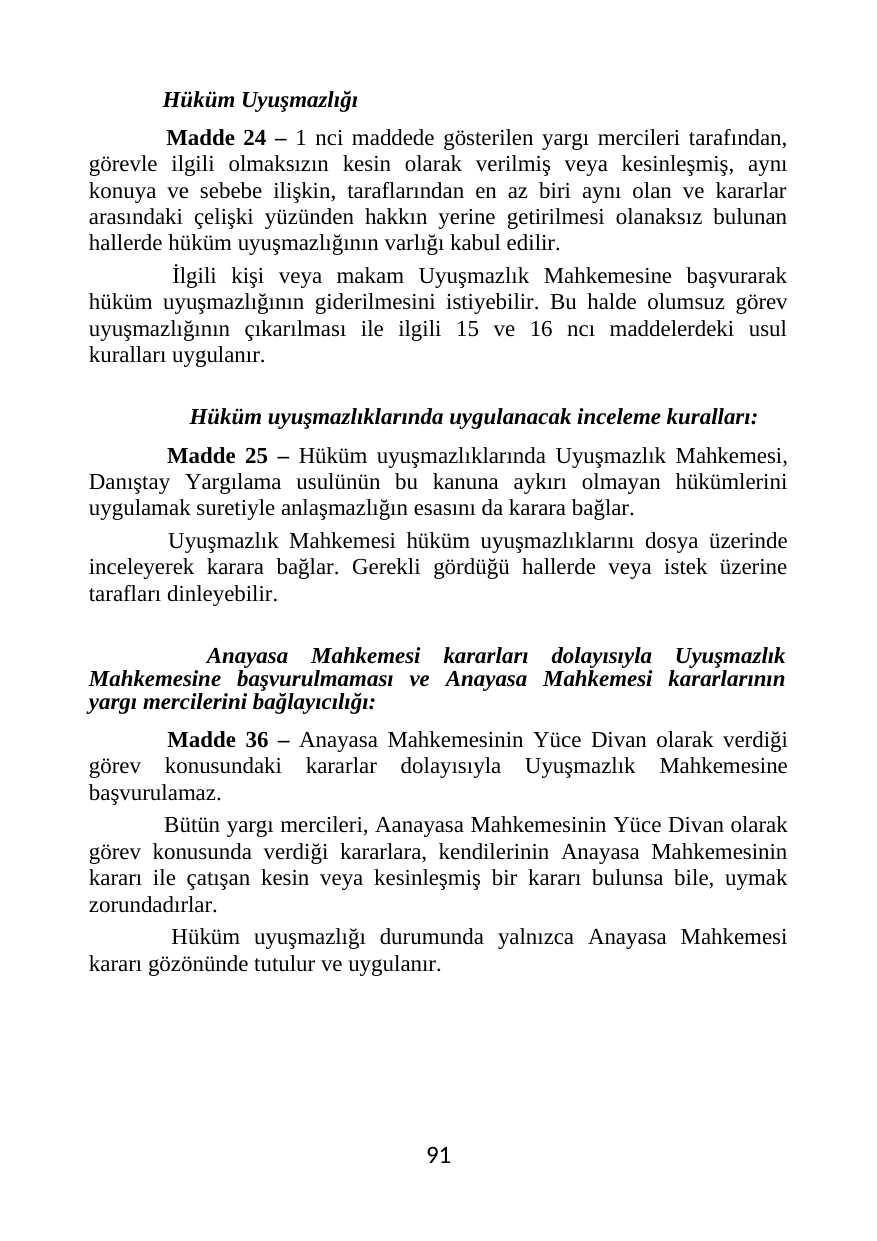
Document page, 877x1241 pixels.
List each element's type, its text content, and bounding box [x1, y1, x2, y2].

text Madde 25 – Hüküm uyuşmazlıklarında Uyuşmazlık Mahkemesi, Danıştay Yargılama usulünün bu kanuna aykırı olmayan hükümlerini uygulamak suretiyle anlaşmazlığın esasını da karara bağlar. [89, 442, 788, 521]
text Bütün yargı mercileri, Aanayasa Mahkemesinin Yüce Divan olarak görev konusunda verdiği kararlara, kendilerinin Anayasa Mahkemesinin kararı ile çatışan kesin veya kesinleşmiş bir kararı bulunsa bile, uymak zorundadırlar. [89, 812, 788, 917]
subtitle Hüküm uyuşmazlıklarında uygulanacak inceleme kuralları: [89, 406, 788, 429]
text Madde 36 – Anayasa Mahkemesinin Yüce Divan olarak verdiği görev konusundaki kararlar dolayısıyla Uyuşmazlık Mahkemesine başvurulamaz. [89, 726, 788, 805]
text Hüküm uyuşmazlığı durumunda yalnızca Anayasa Mahkemesi kararı gözönünde tutulur ve uygulanır. [89, 923, 788, 976]
text İlgili kişi veya makam Uyuşmazlık Mahkemesine başvurarak hüküm uyuşmazlığının giderilmesini istiyebilir. Bu halde olumsuz görev uyuşmazlığının çıkarılması ile ilgili 15 ve 16 ncı maddelerdeki usul kuralları uygulanır. [89, 262, 788, 367]
text Uyuşmazlık Mahkemesi hüküm uyuşmazlıklarını dosya üzerinde inceleyerek karara bağlar. Gerekli gördüğü hallerde veya istek üzerine tarafları dinleyebilir. [89, 527, 788, 606]
text Madde 24 – 1 nci maddede gösterilen yargı mercileri tarafından, görevle ilgili olmaksızın kesin olarak verilmiş veya kesinleşmiş, aynı konuya ve sebebe ilişkin, taraflarından en az biri aynı olan ve kararlar arasındaki çelişki yüzünden hakkın yerine getirilmesi olanaksız bulunan hallerde hüküm uyuşmazlığının varlığı kabul edilir. [89, 124, 788, 256]
subtitle Anayasa Mahkemesi kararları dolayısıyla Uyuşmazlık Mahkemesine başvurulmaması ve Anayasa Mahkemesi kararlarının yargı mercilerini bağlayıcılığı: [89, 645, 788, 714]
subtitle Hüküm Uyuşmazlığı [89, 89, 788, 112]
